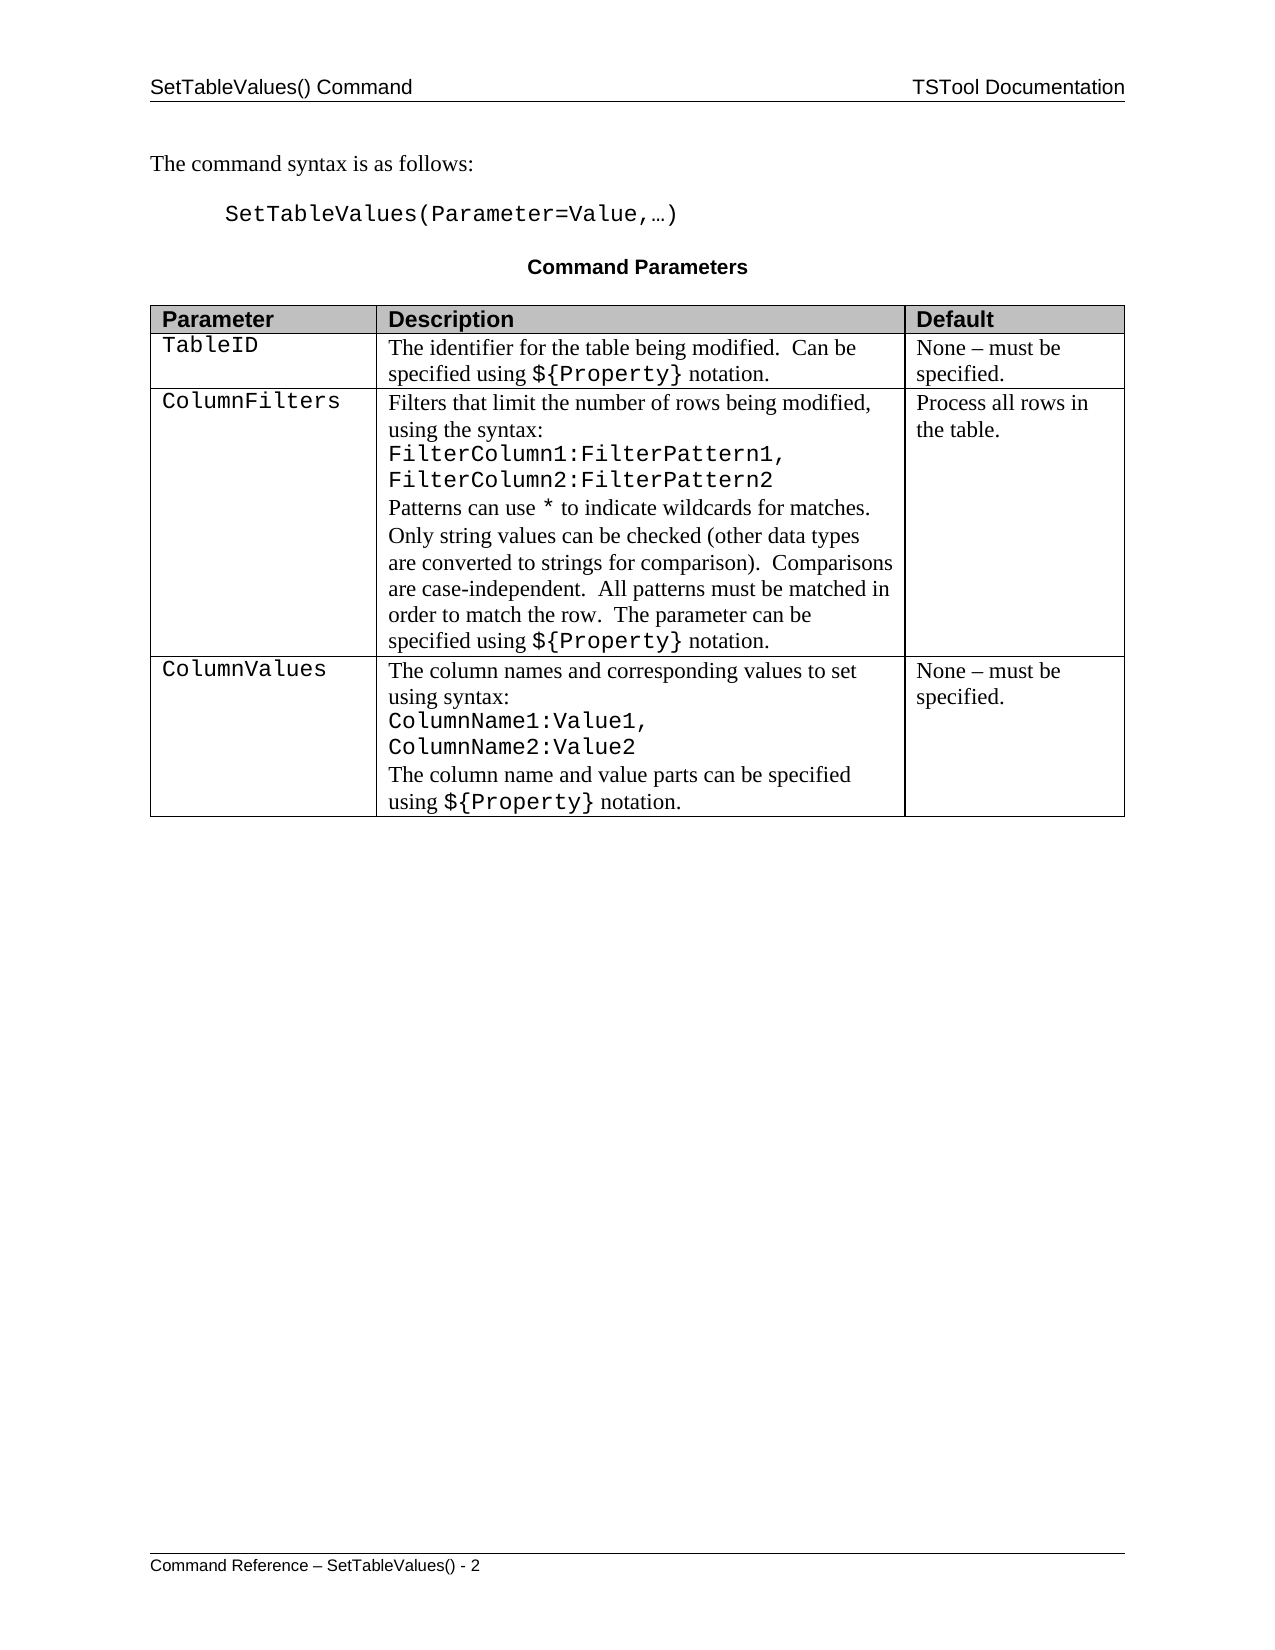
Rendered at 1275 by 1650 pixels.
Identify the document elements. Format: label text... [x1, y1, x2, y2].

text SetTableValues(Parameter=Value,…) [225, 203, 1125, 229]
table_cell Process all rows in the table. [906, 389, 1124, 656]
table_cell ColumnFilters [151, 389, 376, 656]
table_cell None – must be specified. [906, 657, 1124, 816]
title Command Parameters [150, 255, 1125, 279]
table_cell The identifier for the table being modified. Can be specified using ${Property} notation. [377, 334, 904, 388]
table_cell Filters that limit the number of rows being modified, using the syntax: FilterColumn1:FilterPattern1, FilterColumn2:FilterPattern2 Patterns can use * to indicate wildcards for matches. Only string values can be checked (other data types are converted to strings for comparison). Comparisons are case-independent. All patterns must be matched in order to match the row. The parameter can be specified using ${Property} notation. [377, 389, 904, 656]
table_header Description [377, 306, 904, 333]
table_header Default [906, 306, 1124, 333]
table_cell None – must be specified. [906, 334, 1124, 388]
table_header Parameter [151, 306, 376, 333]
table_cell ColumnValues [151, 657, 376, 816]
table_cell TableID [151, 334, 376, 388]
table_cell The column names and corresponding values to set using syntax: ColumnName1:Value1, ColumnName2:Value2 The column name and value parts can be specified using ${Property} notation. [377, 657, 904, 816]
text The command syntax is as follows: [150, 150, 1125, 176]
